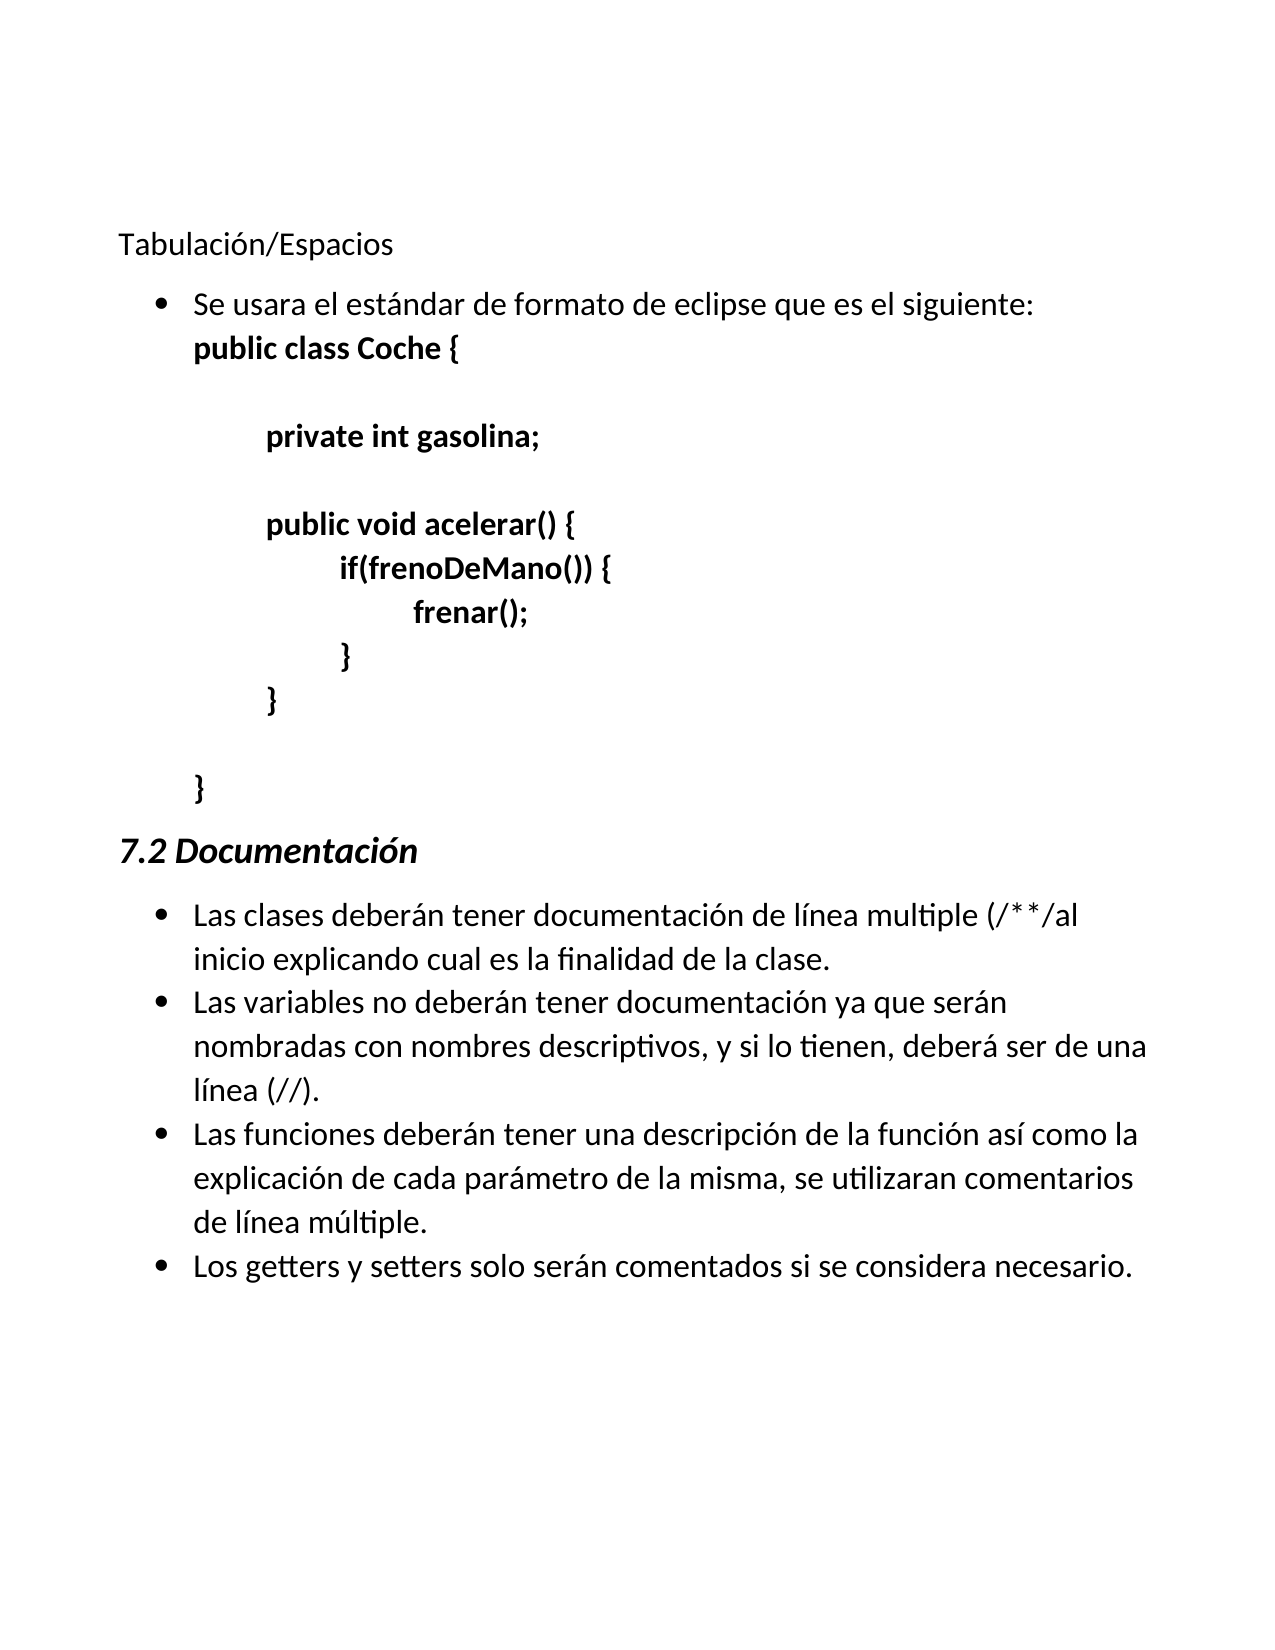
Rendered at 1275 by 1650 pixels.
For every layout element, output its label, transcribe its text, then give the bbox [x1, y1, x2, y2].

list } [267, 635, 1157, 676]
list public void acelerar() { [193, 503, 1157, 544]
text 7.2 Documentación [118, 827, 1157, 873]
list Las variables no deberán tener documentación ya que serán nombradas con nombres descriptivos, y si lo tienen, deberá ser de una línea (//). [156, 982, 1157, 1110]
list frenar(); [193, 591, 1157, 632]
list Las clases deberán tener documentación de línea multiple (/**/al inicio explicando cual es la finalidad de la clase. [156, 894, 1157, 978]
list private int gasolina; [193, 415, 1157, 456]
list Las funciones deberán tener una descripción de la función así como la explicación de cada parámetro de la misma, se utilizaran comentarios de línea múltiple. [156, 1113, 1157, 1242]
text Tabulación/Espacios [118, 223, 1157, 263]
list Los getters y setters solo serán comentados si se considera necesario. [156, 1245, 1157, 1286]
list public class Coche { [193, 327, 1157, 368]
list if(frenoDeMano()) { [193, 547, 1157, 588]
list } [193, 679, 1157, 720]
list } [193, 767, 1157, 808]
list Se usara el estándar de formato de eclipse que es el siguiente: [156, 283, 1157, 324]
